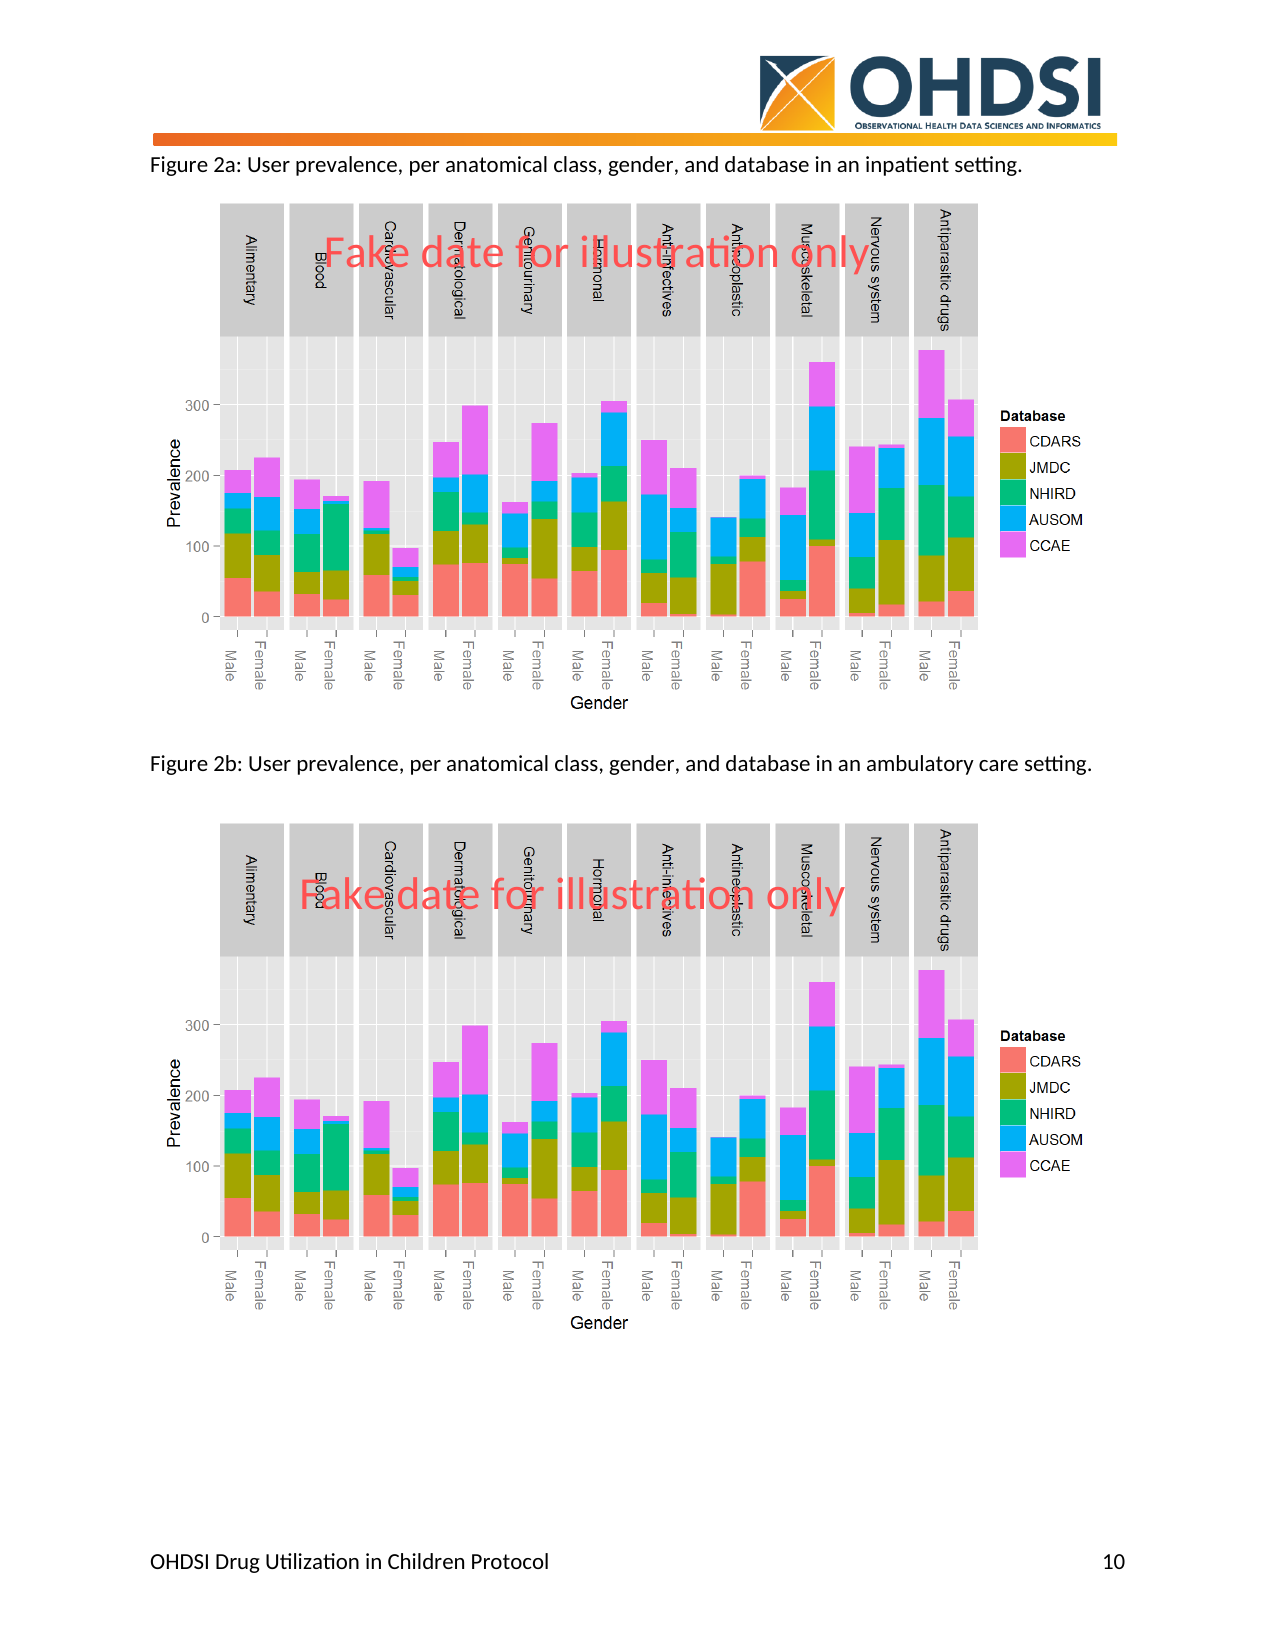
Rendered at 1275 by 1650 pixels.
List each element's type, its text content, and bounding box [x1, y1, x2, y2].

picture [150, 802, 1125, 1345]
text Figure 2b: User prevalence, per anatomical class, gender, and database in an ambulatory care setting. [150, 749, 1125, 777]
picture [742, 42, 1118, 145]
text Figure 2a: User prevalence, per anatomical class, gender, and database in an inpatient setting. [150, 150, 1125, 182]
picture [150, 182, 1125, 725]
